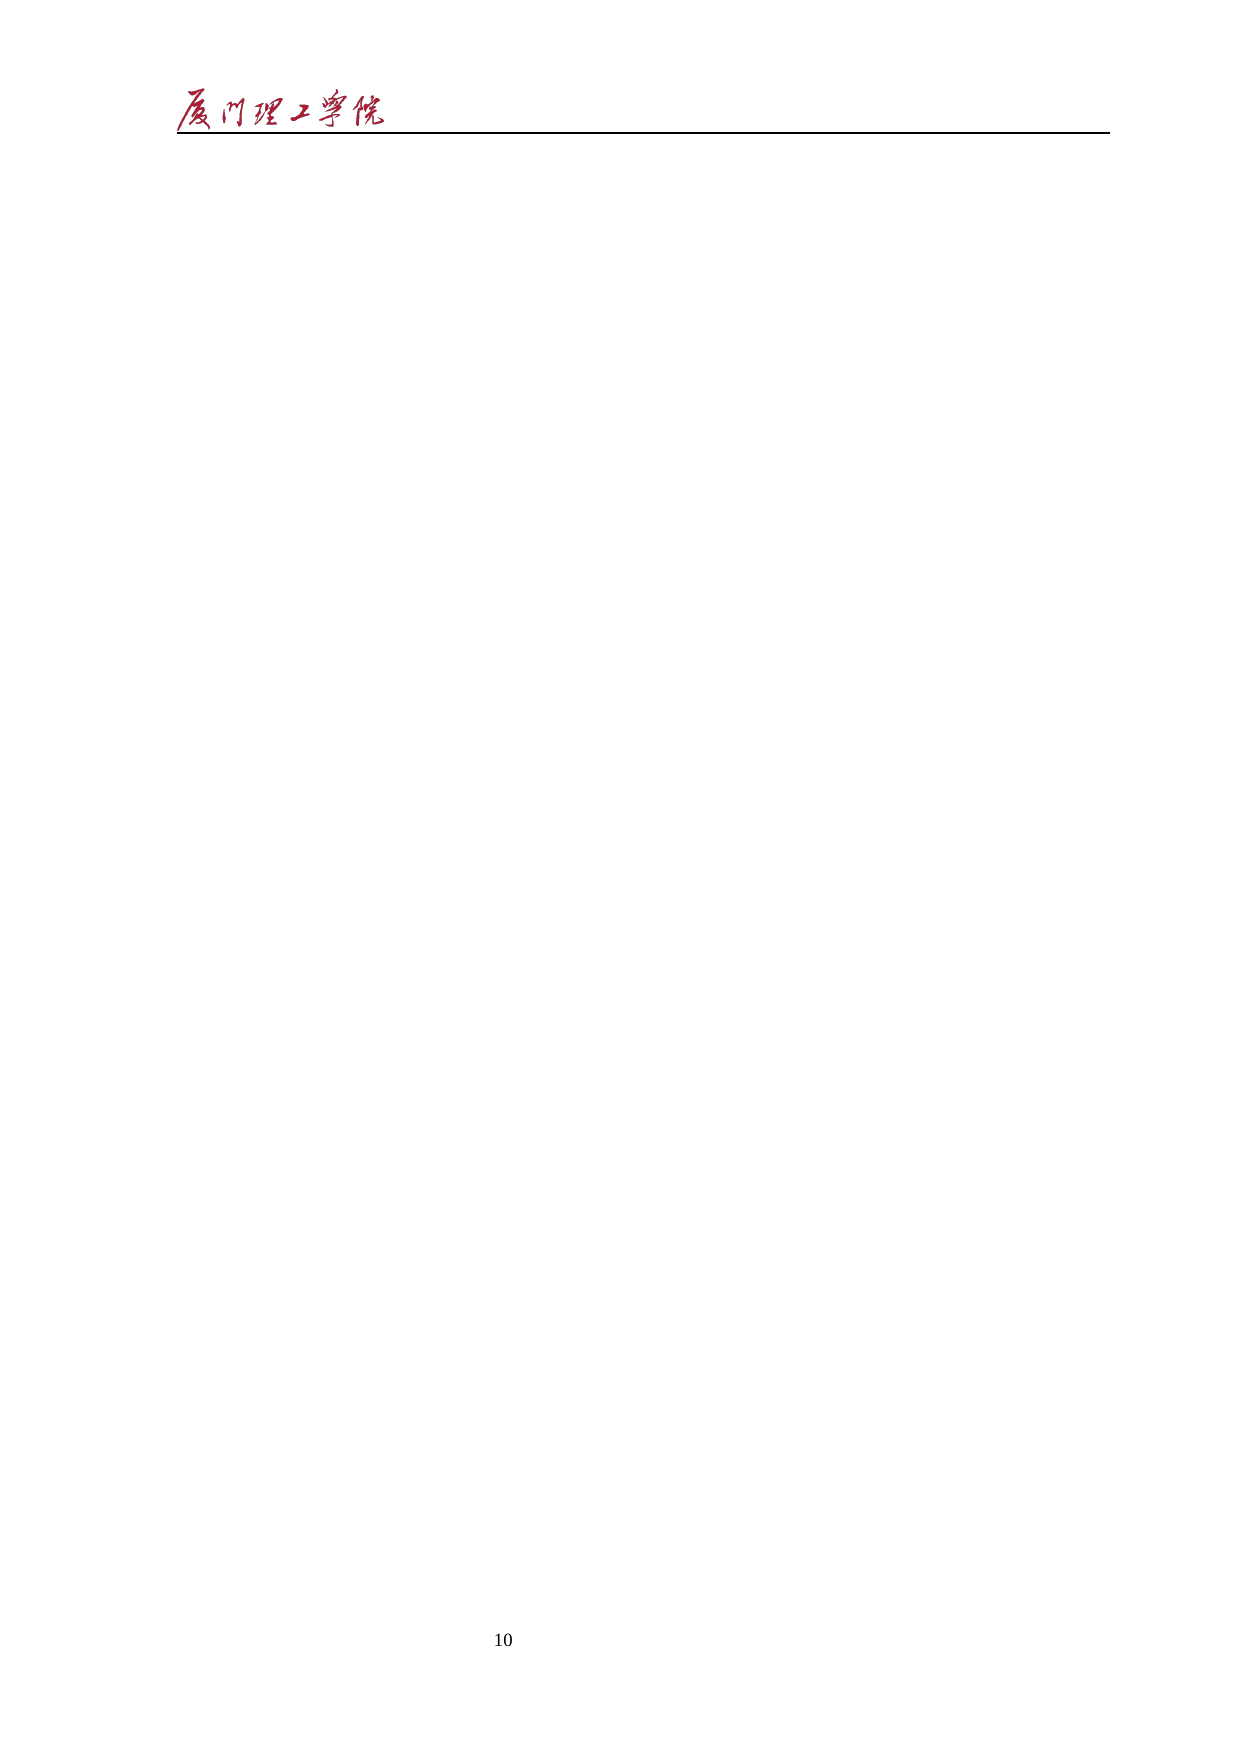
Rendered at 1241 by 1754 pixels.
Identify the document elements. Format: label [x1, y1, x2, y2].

picture [177, 88, 384, 131]
